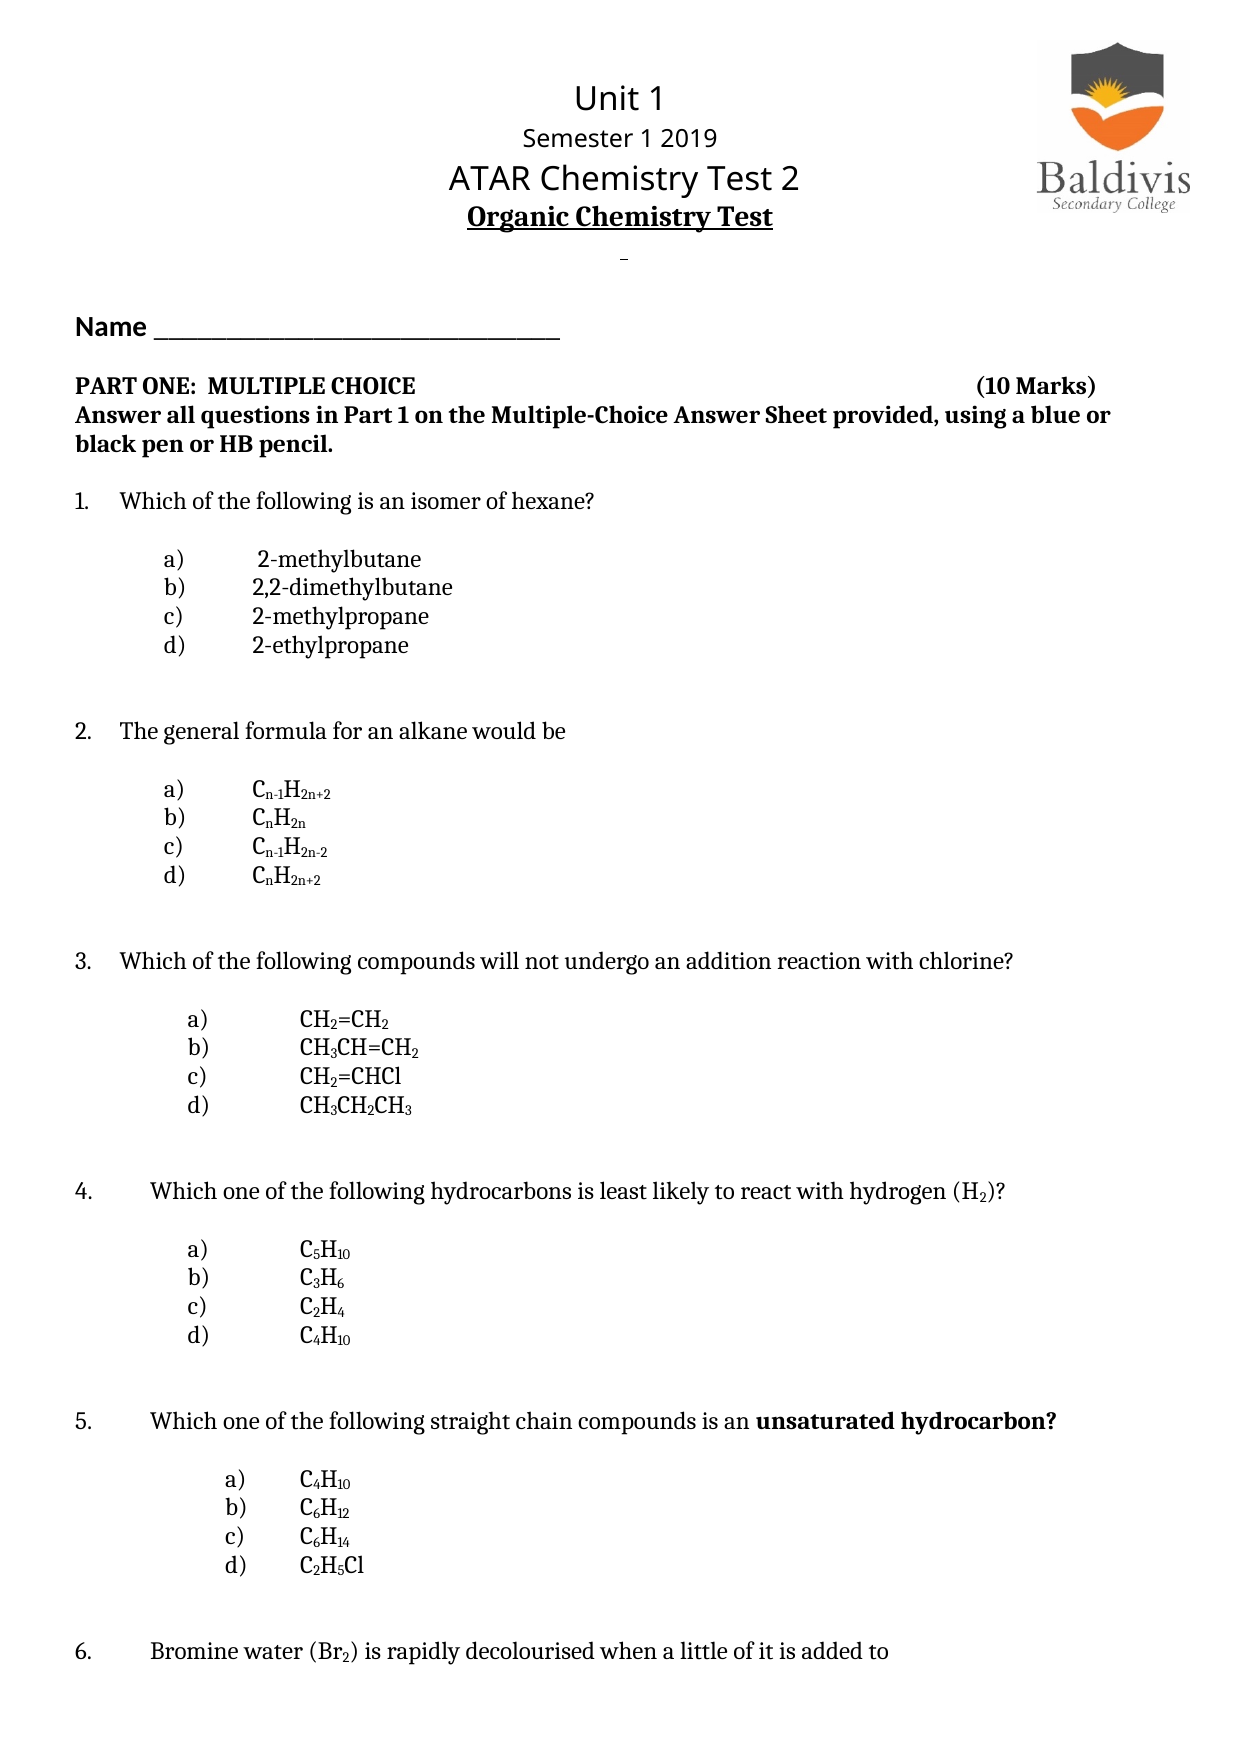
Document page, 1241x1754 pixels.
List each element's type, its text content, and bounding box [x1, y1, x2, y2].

text 4. Which one of the following hydrocarbons is least likely to react with hydrogen (H2)? [34, 1177, 1165, 1206]
picture [1036, 40, 1190, 213]
text 1. Which of the following is an isomer of hexane? [75, 487, 1165, 516]
text c) C6H14 [75, 1522, 1165, 1551]
text d) C2H5Cl [75, 1551, 1165, 1579]
text Semester 1 2019 [75, 120, 1036, 154]
text b) 2,2-dimethylbutane [75, 573, 1165, 602]
text Unit 1 [75, 75, 1036, 120]
list C3H6 [187, 1263, 1165, 1292]
text Organic Chemistry Test [75, 200, 1165, 233]
text Name ____________________________ [75, 308, 1165, 343]
list CH3CH2CH3 [187, 1091, 1165, 1119]
list CH3CH=CH2 [187, 1033, 1165, 1062]
list C5H10 [187, 1234, 1165, 1263]
text d) 2-ethylpropane [75, 631, 1165, 659]
text 6. Bromine water (Br2) is rapidly decolourised when a little of it is added to [75, 1637, 1165, 1666]
text Answer all questions in Part 1 on the Multiple-Choice Answer Sheet provided, using a blue or black pen or HB pencil. [75, 401, 1165, 458]
text b) C6H12 [75, 1493, 1165, 1522]
text 5. Which one of the following straight chain compounds is an unsaturated hydrocarbon? [75, 1407, 1165, 1436]
list C4H10 [187, 1321, 1165, 1349]
text a) C4H10 [75, 1464, 1165, 1493]
list C2H4 [187, 1292, 1165, 1321]
list CH2=CH2 [187, 1004, 1165, 1033]
text 2. The general formula for an alkane would be [75, 717, 1165, 746]
list CH2=CHCl [187, 1062, 1165, 1091]
text ATAR Chemistry Test 2 [75, 154, 1036, 200]
text c) 2-methylpropane [75, 602, 1165, 631]
text PART ONE: MULTIPLE CHOICE (10 Marks) [75, 372, 1165, 401]
text a) Cn-1H2n+2 [75, 774, 1165, 803]
text 3. Which of the following compounds will not undergo an addition reaction with chlorine? [75, 947, 1165, 976]
text a) 2-methylbutane [75, 544, 1165, 573]
text c) Cn-1H2n-2 [75, 832, 1165, 861]
text b) CnH2n [75, 803, 1165, 832]
text d) CnH2n+2 [75, 861, 1165, 889]
